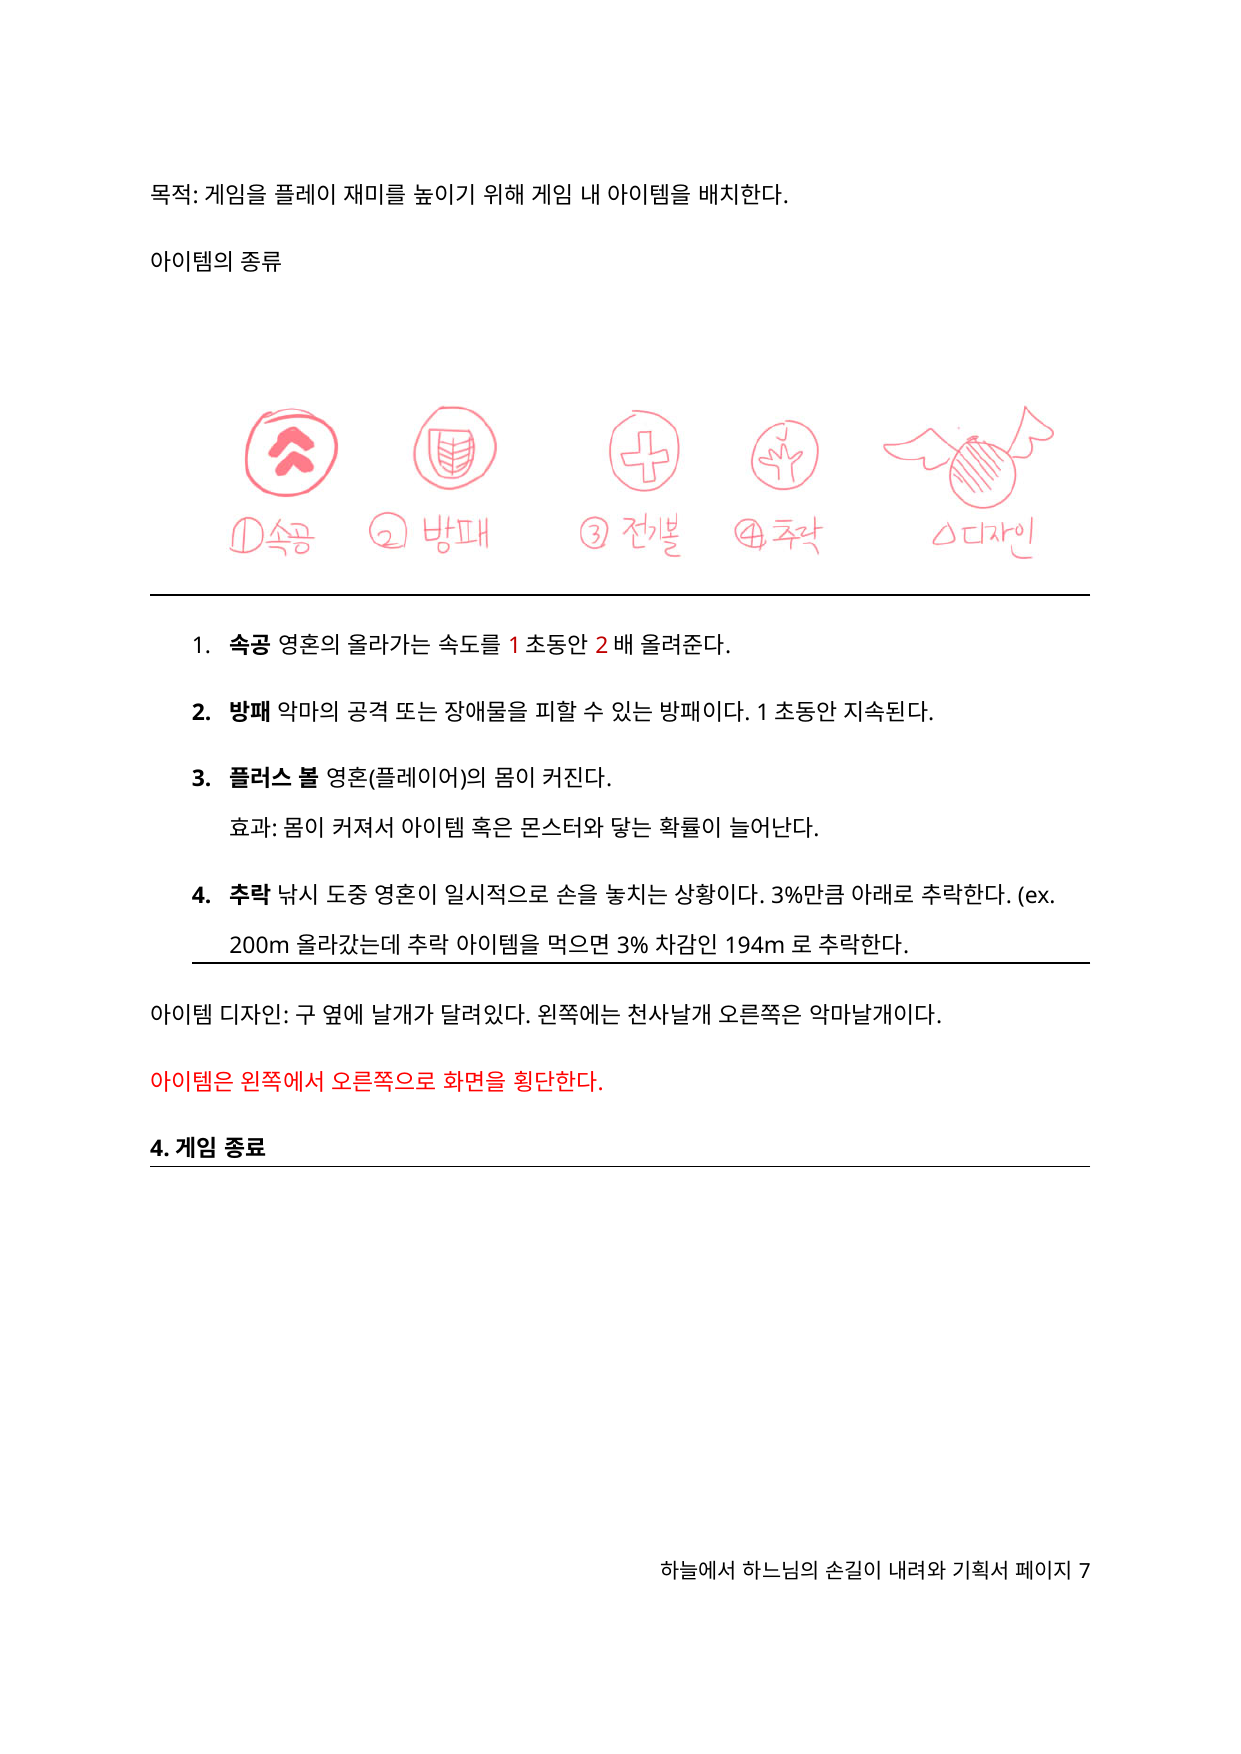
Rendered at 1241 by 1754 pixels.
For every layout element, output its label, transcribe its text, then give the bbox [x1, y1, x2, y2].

picture [150, 310, 1091, 593]
list 플러스 볼 영혼(플레이어)의 몸이 커진다. 효과: 몸이 커져서 아이템 혹은 몬스터와 닿는 확률이 늘어난다. [192, 760, 1090, 843]
list 속공 영혼의 올라가는 속도를 1초동안 2배 올려준다. [192, 627, 1090, 660]
list 추락 낚시 도중 영혼이 일시적으로 손을 놓치는 상황이다. 3%만큼 아래로 추락한다. (ex. 200m 올라갔는데 추락 아이템을 먹으면 3% 차감인 194m 로 추락한다. [192, 877, 1090, 962]
text 아이템은 왼쪽에서 오른쪽으로 화면을 횡단한다. [150, 1064, 1090, 1097]
text 목적: 게임을 플레이 재미를 높이기 위해 게임 내 아이템을 배치한다. [150, 177, 1090, 211]
text 4. 게임 종료 [150, 1130, 1090, 1166]
text 아이템 디자인: 구 옆에 날개가 달려있다. 왼쪽에는 천사날개 오른쪽은 악마날개이다. [150, 997, 1090, 1030]
list 방패 악마의 공격 또는 장애물을 피할 수 있는 방패이다. 1초동안 지속된다. [192, 693, 1090, 727]
text 아이템의 종류 [150, 244, 1090, 277]
